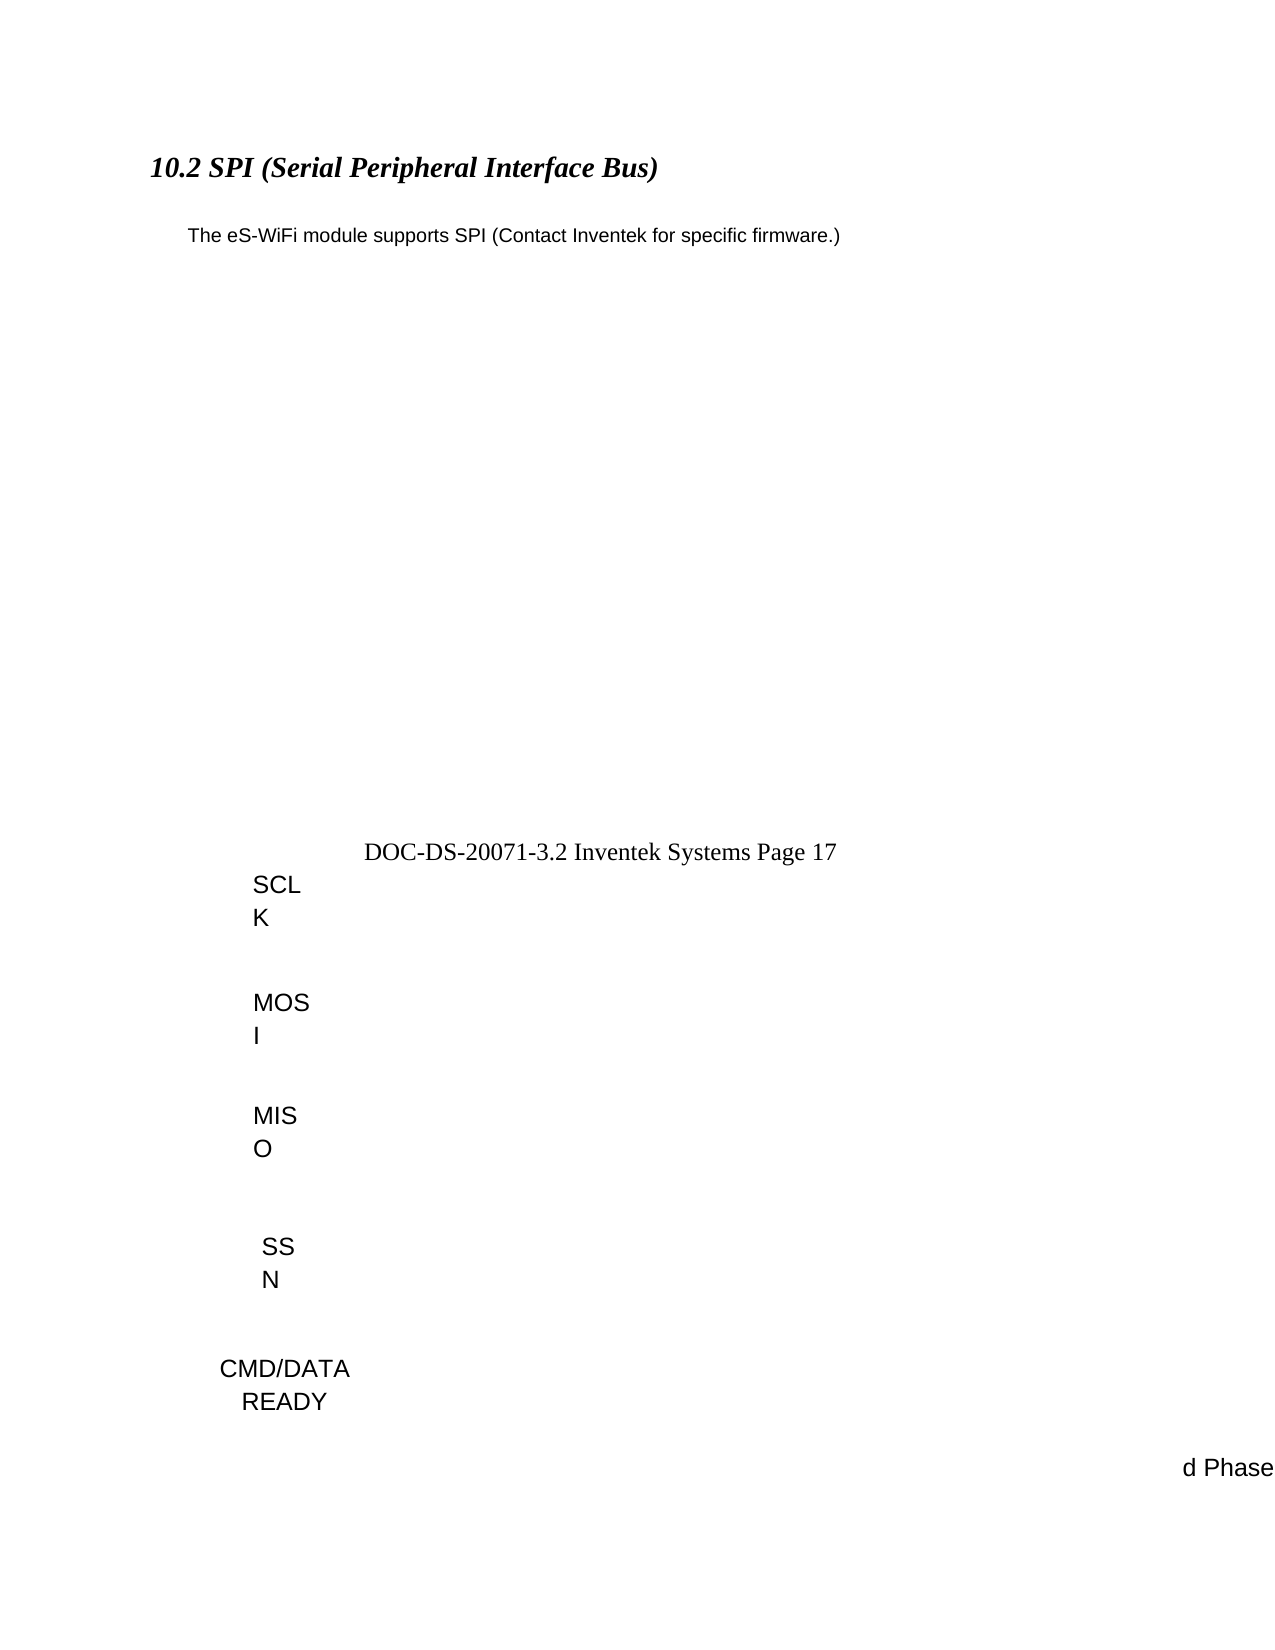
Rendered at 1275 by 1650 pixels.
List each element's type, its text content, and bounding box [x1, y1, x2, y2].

text The eS-WiFi module supports SPI (Contact Inventek for specific firmware.) [187, 223, 876, 246]
text DOC-DS-20071-3.2 Inventek Systems Page 17 [150, 837, 1051, 865]
text SSN [261, 1232, 307, 1294]
text 10.2 SPI (Serial Peripheral Interface Bus) [150, 150, 708, 183]
text SCLK [252, 869, 316, 931]
text CMD/DATA READY [218, 1354, 351, 1416]
text MOSI [253, 988, 316, 1049]
text MISO [253, 1101, 315, 1162]
text Command Phase [1176, 1453, 1275, 1481]
